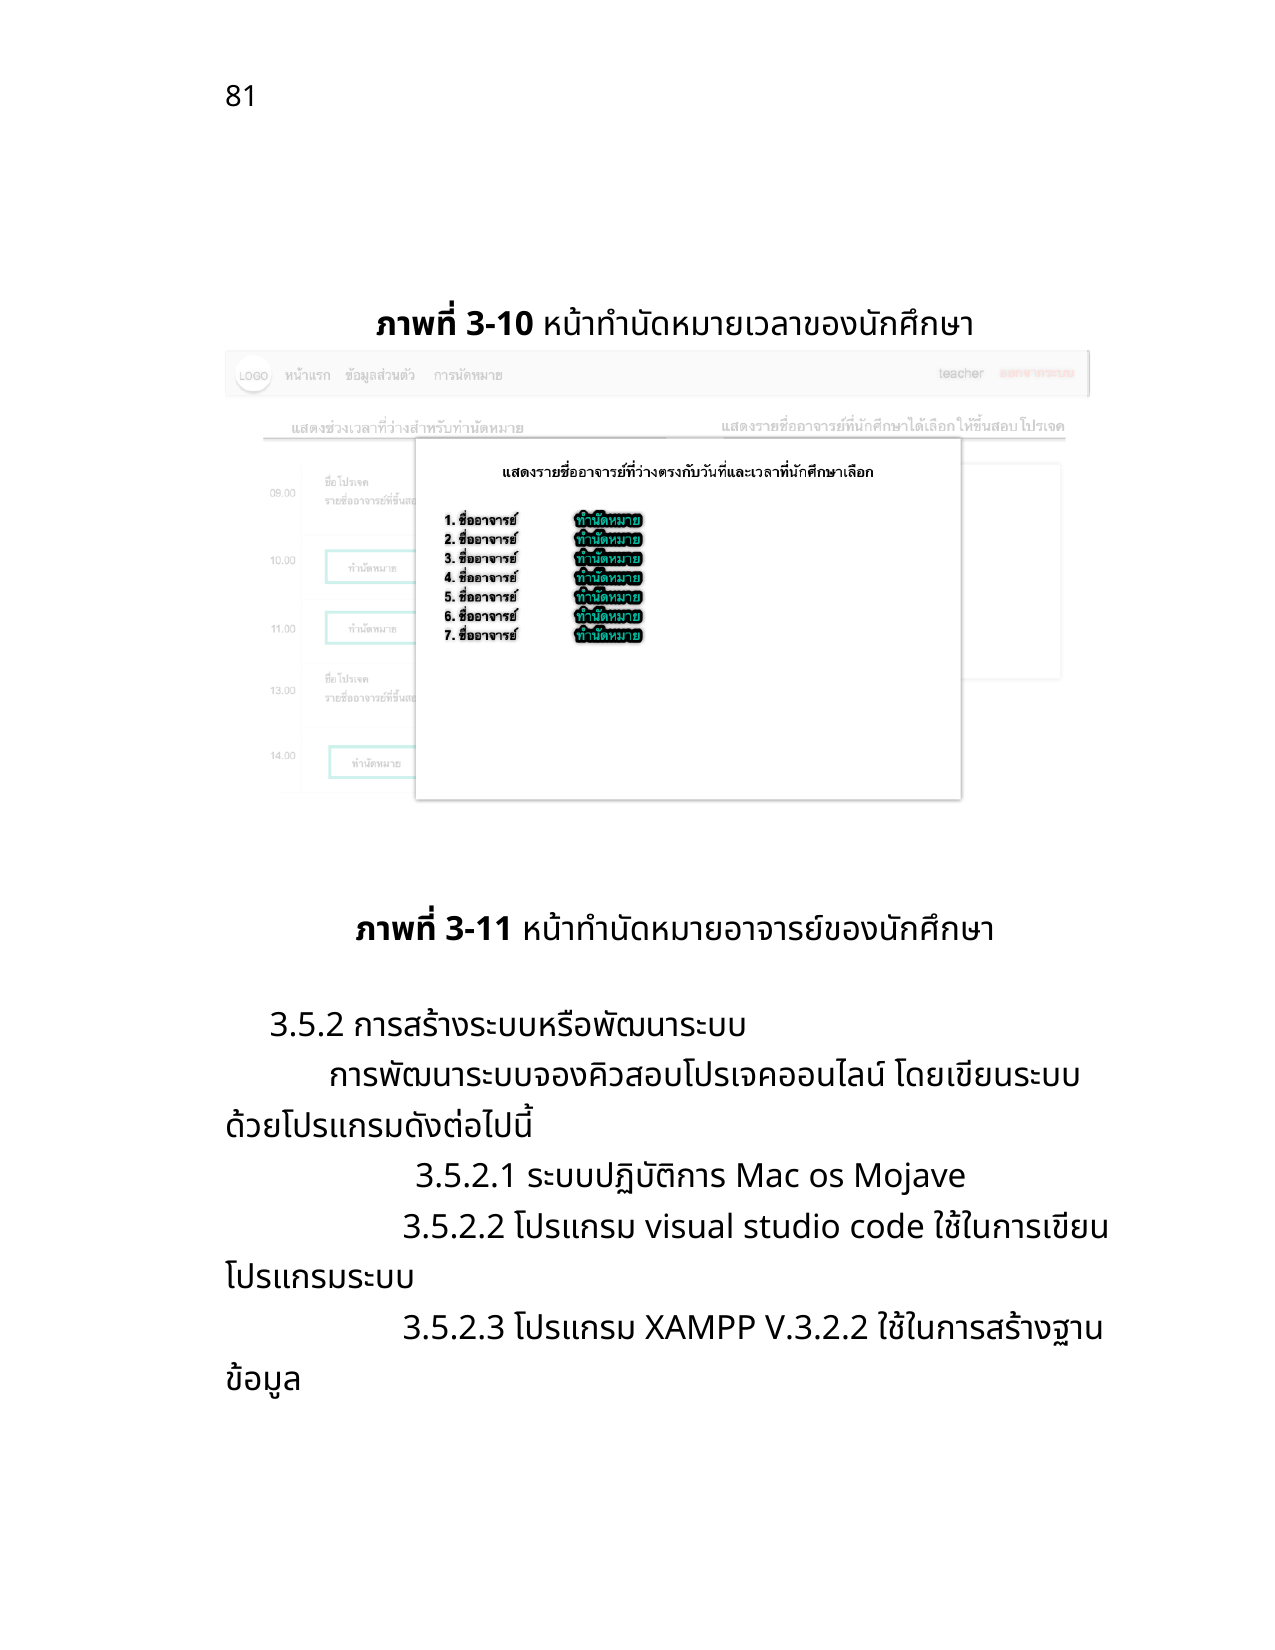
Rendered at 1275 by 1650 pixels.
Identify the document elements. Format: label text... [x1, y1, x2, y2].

picture [225, 350, 1091, 859]
text ภาพที่ 3-11 หน้าทำนัดหมายอาจารย์ของนักศึกษา [225, 904, 1125, 955]
list การพัฒนาระบบจองคิวสอบโปรเจคออนไลน์ โดยเขียนระบบด้วยโปรแกรมดังต่อไปนี้ [225, 1051, 1125, 1152]
text 3.5.2.1 ระบบปฏิบัติการ Mac os Mojave [225, 1152, 1125, 1203]
text 3.5.2.2 โปรแกรม visual studio code ใช้ในการเขียนโปรแกรมระบบ [225, 1203, 1125, 1304]
text ภาพที่ 3-10 หน้าทำนัดหมายเวลาของนักศึกษา [225, 300, 1125, 351]
text 3.5.2.3 โปรแกรม XAMPP V.3.2.2 ใช้ในการสร้างฐานข้อมูล [225, 1304, 1125, 1405]
text 3.5.2 การสร้างระบบหรือพัฒนาระบบ [225, 1001, 1125, 1051]
